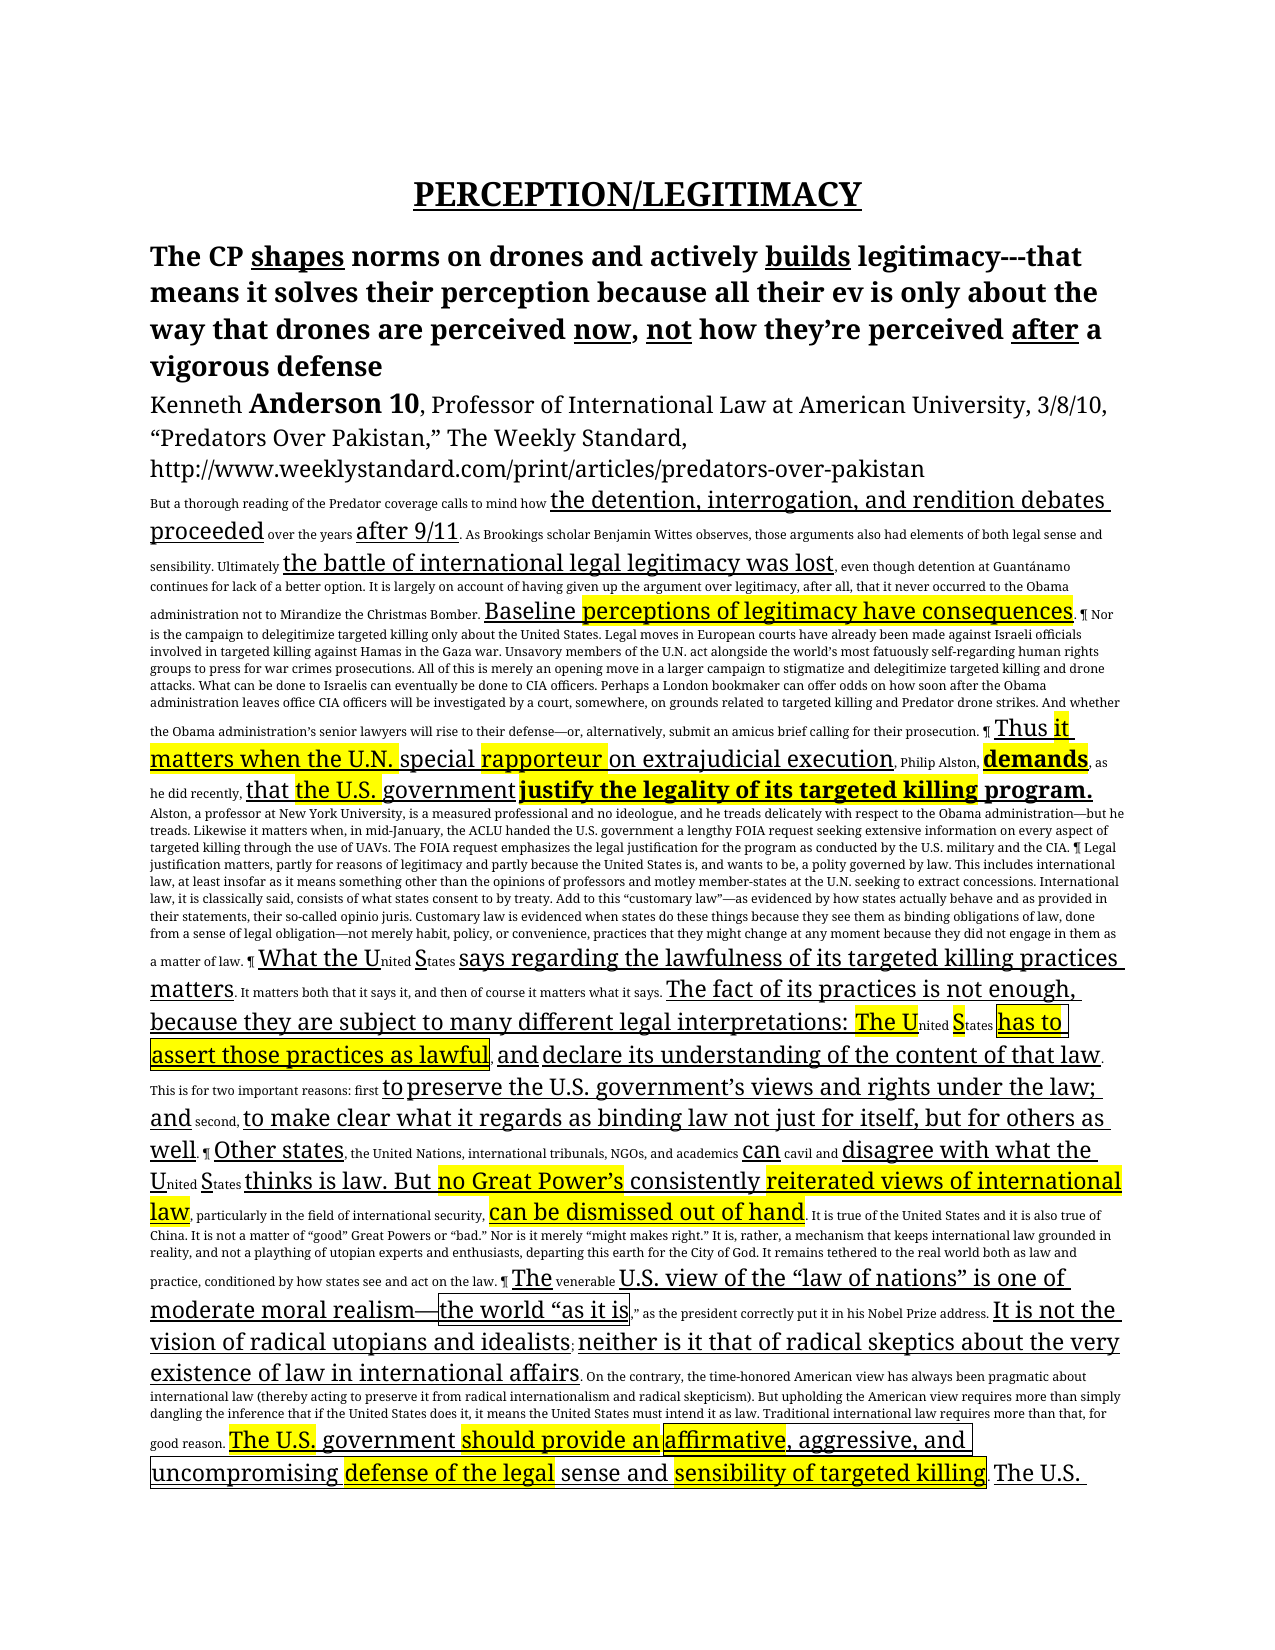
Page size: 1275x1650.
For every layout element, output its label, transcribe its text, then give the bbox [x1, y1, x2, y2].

text Kenneth Anderson 10, Professor of International Law at American University, 3/8/10, “Predators Over Pakistan,” The Weekly Standard, http://www.weeklystandard.com/print/articles/predators-over-pakistan [150, 384, 1125, 484]
subtitle The CP shapes norms on drones and actively builds legitimacy---that means it solves their perception because all their ev is only about the way that drones are perceived now, not how they’re perceived after a vigorous defense [150, 237, 1125, 384]
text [150, 484, 1125, 1489]
subtitle perception/legitimacy [150, 171, 1125, 216]
